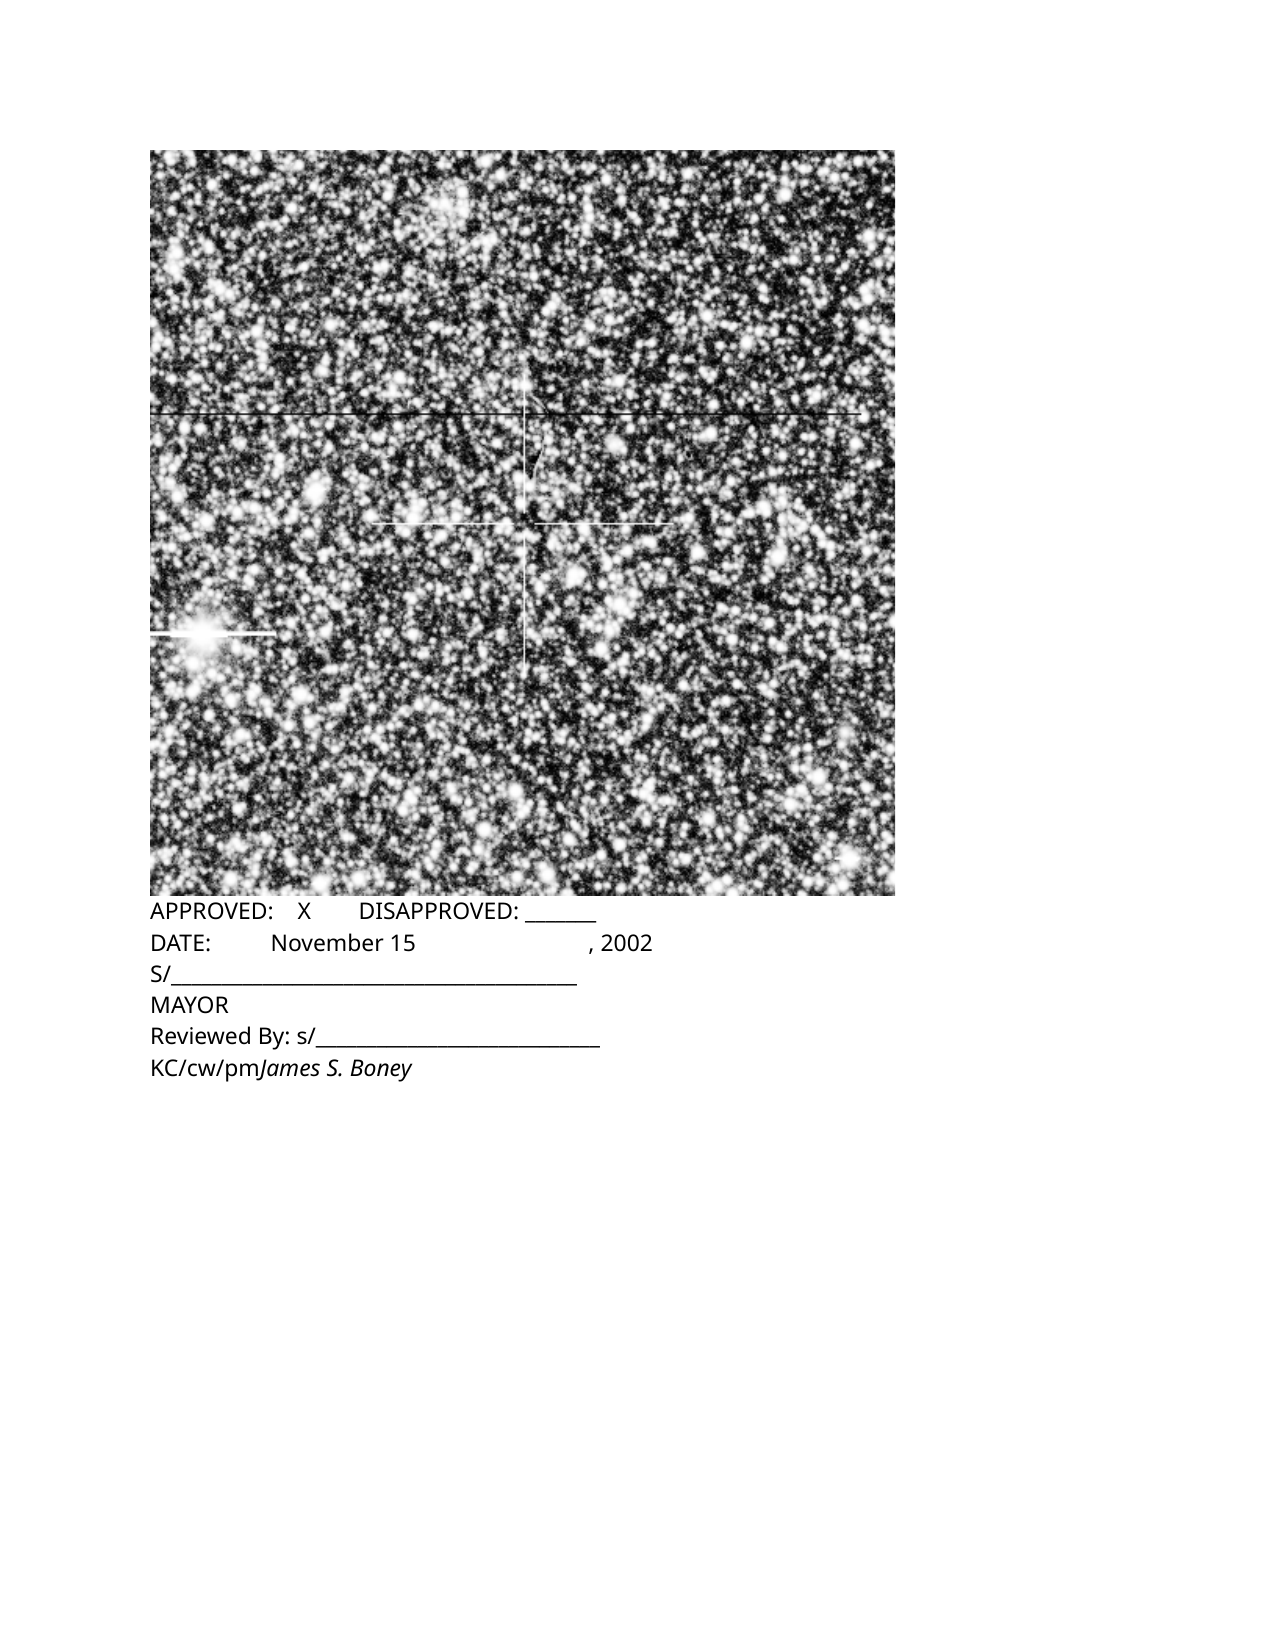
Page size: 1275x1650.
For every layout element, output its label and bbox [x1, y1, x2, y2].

picture [150, 150, 896, 896]
